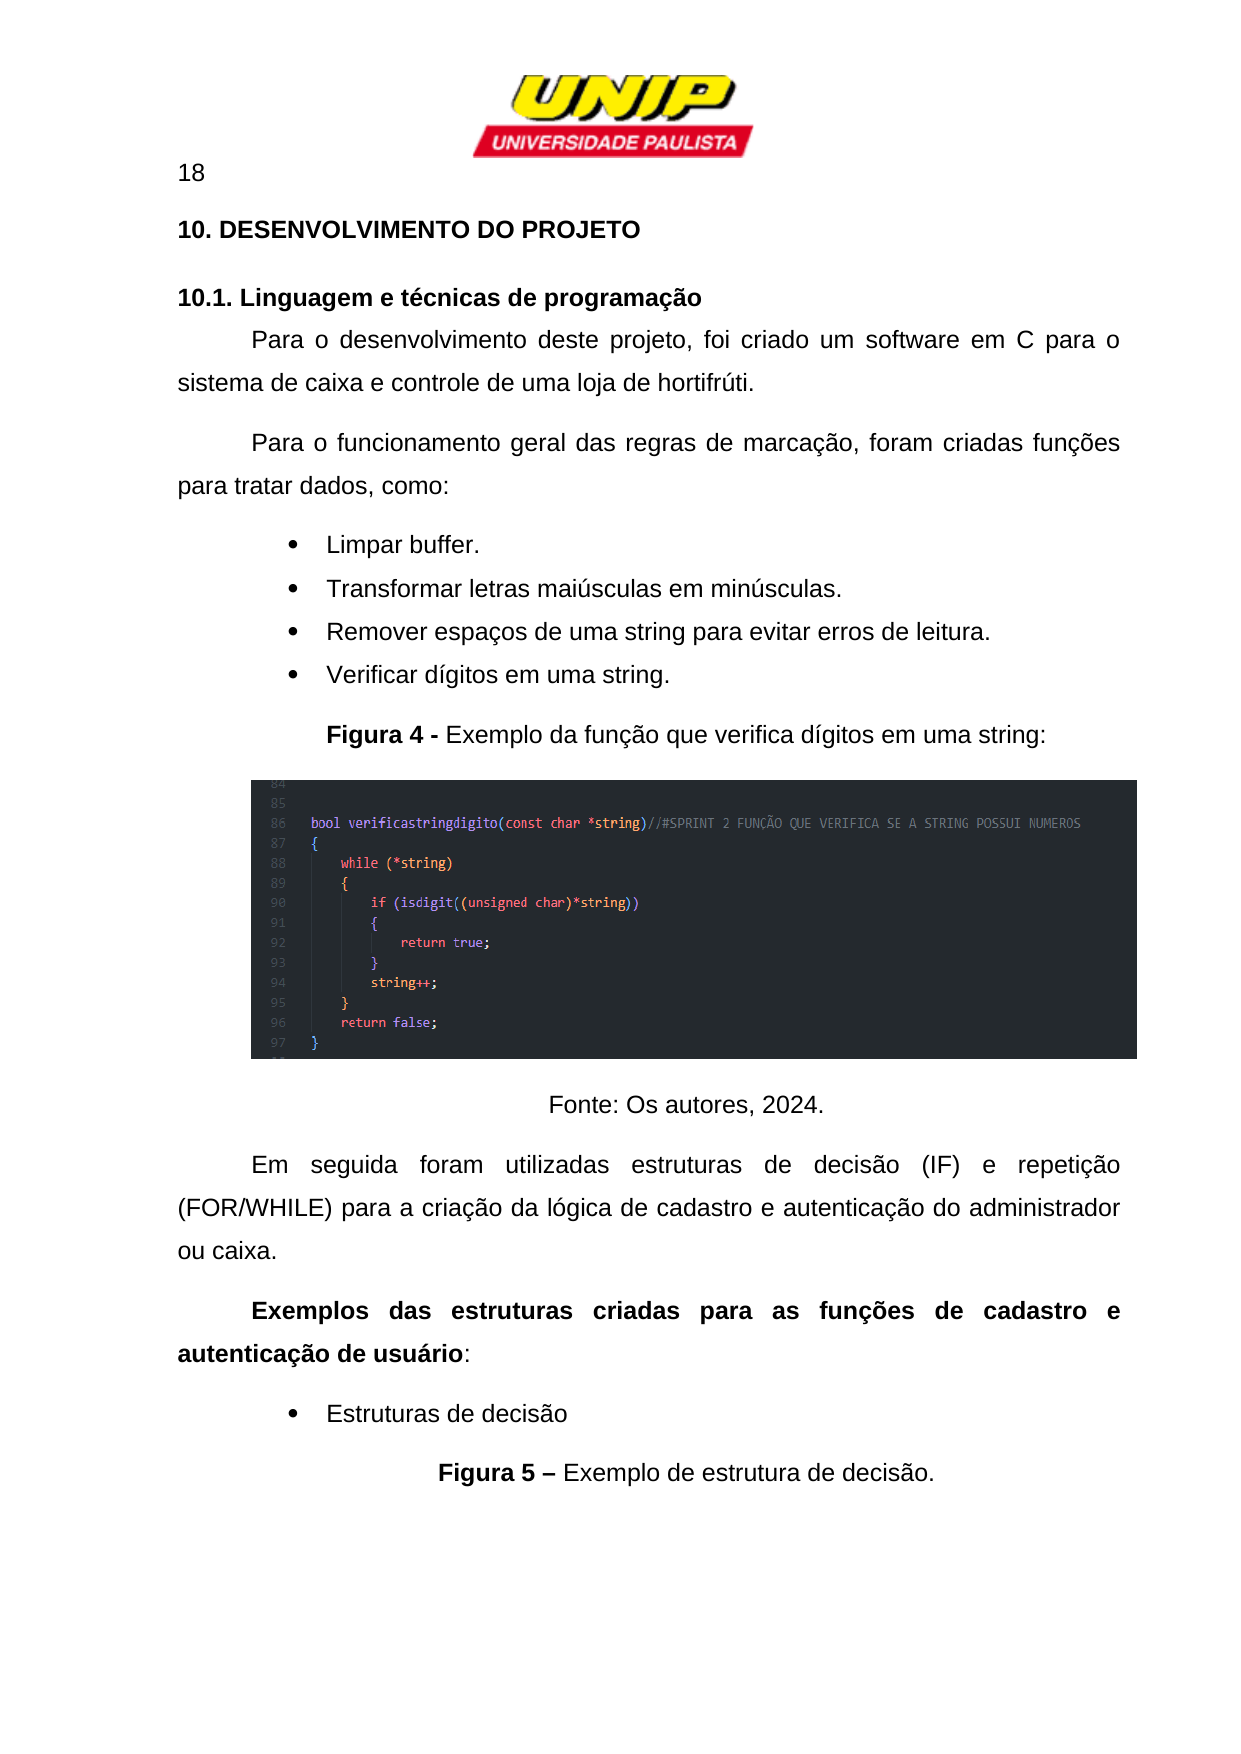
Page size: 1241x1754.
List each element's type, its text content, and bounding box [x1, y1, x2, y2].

text Fonte: Os autores, 2024. [177, 1090, 1122, 1118]
list Remover espaços de uma string para evitar erros de leitura. [288, 617, 1122, 646]
list Estruturas de decisão [288, 1398, 1122, 1427]
text Figura 4 - Exemplo da função que verifica dígitos em uma string: [177, 720, 1122, 749]
picture [251, 780, 1137, 1059]
list Verificar dígitos em uma string. [288, 660, 1122, 689]
text Exemplos das estruturas criadas para as funções de cadastro e autenticação de usuário: [177, 1296, 1122, 1367]
subtitle 10.1. Linguagem e técnicas de programação [177, 283, 1122, 312]
list Limpar buffer. [288, 531, 1122, 559]
text Figura 5 – Exemplo de estrutura de decisão. [177, 1458, 1122, 1487]
text Para o desenvolvimento deste projeto, foi criado um software em C para o sistema de caixa e controle de uma loja de hortifrúti. [177, 325, 1122, 397]
text Em seguida foram utilizadas estruturas de decisão (IF) e repetição (FOR/WHILE) para a criação da lógica de cadastro e autenticação do administrador ou caixa. [177, 1149, 1122, 1264]
subtitle 10. DESENVOLVIMENTO DO PROJETO [177, 215, 1122, 244]
picture [472, 75, 754, 158]
list Transformar letras maiúsculas em minúsculas. [288, 574, 1122, 603]
text Para o funcionamento geral das regras de marcação, foram criadas funções para tratar dados, como: [177, 428, 1122, 499]
